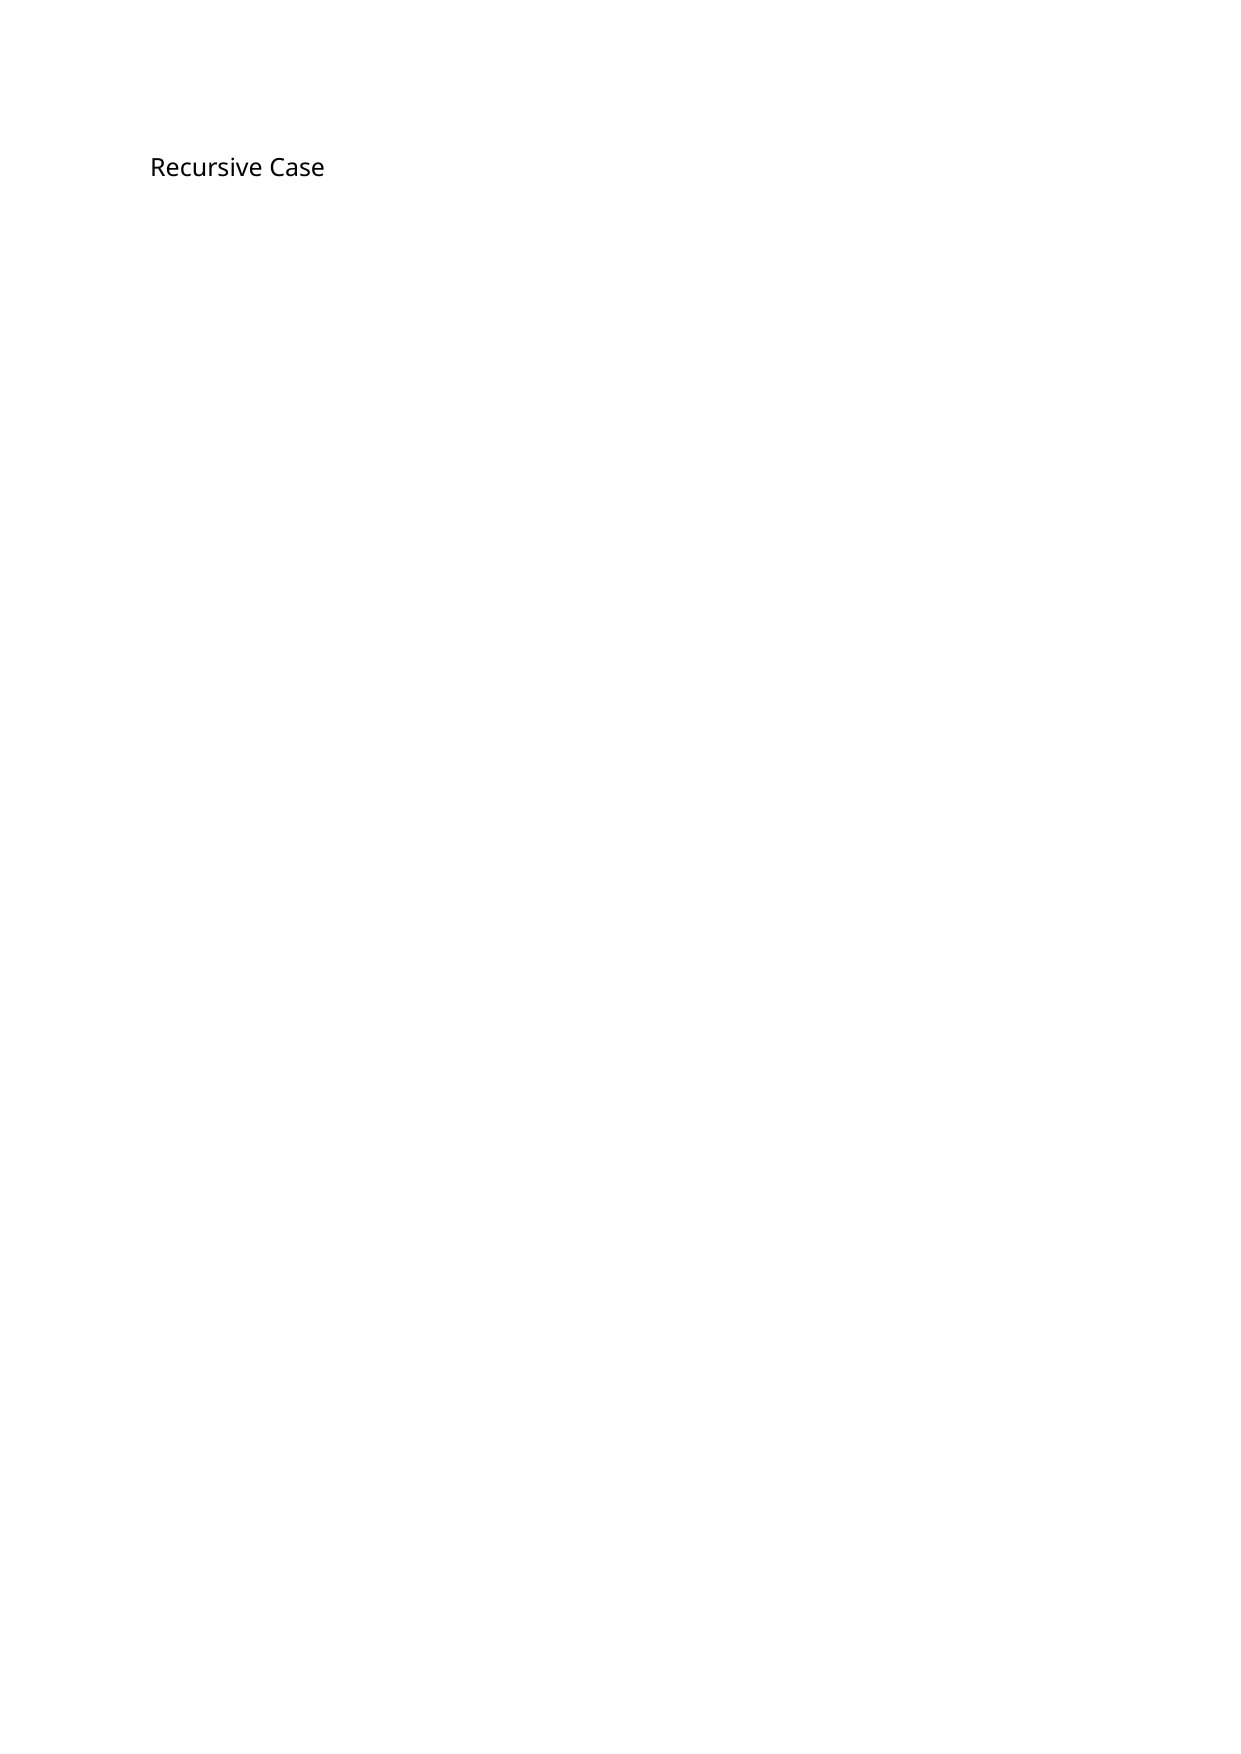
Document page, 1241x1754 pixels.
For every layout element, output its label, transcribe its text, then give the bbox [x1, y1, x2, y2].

text Recursive Case [150, 150, 1090, 184]
